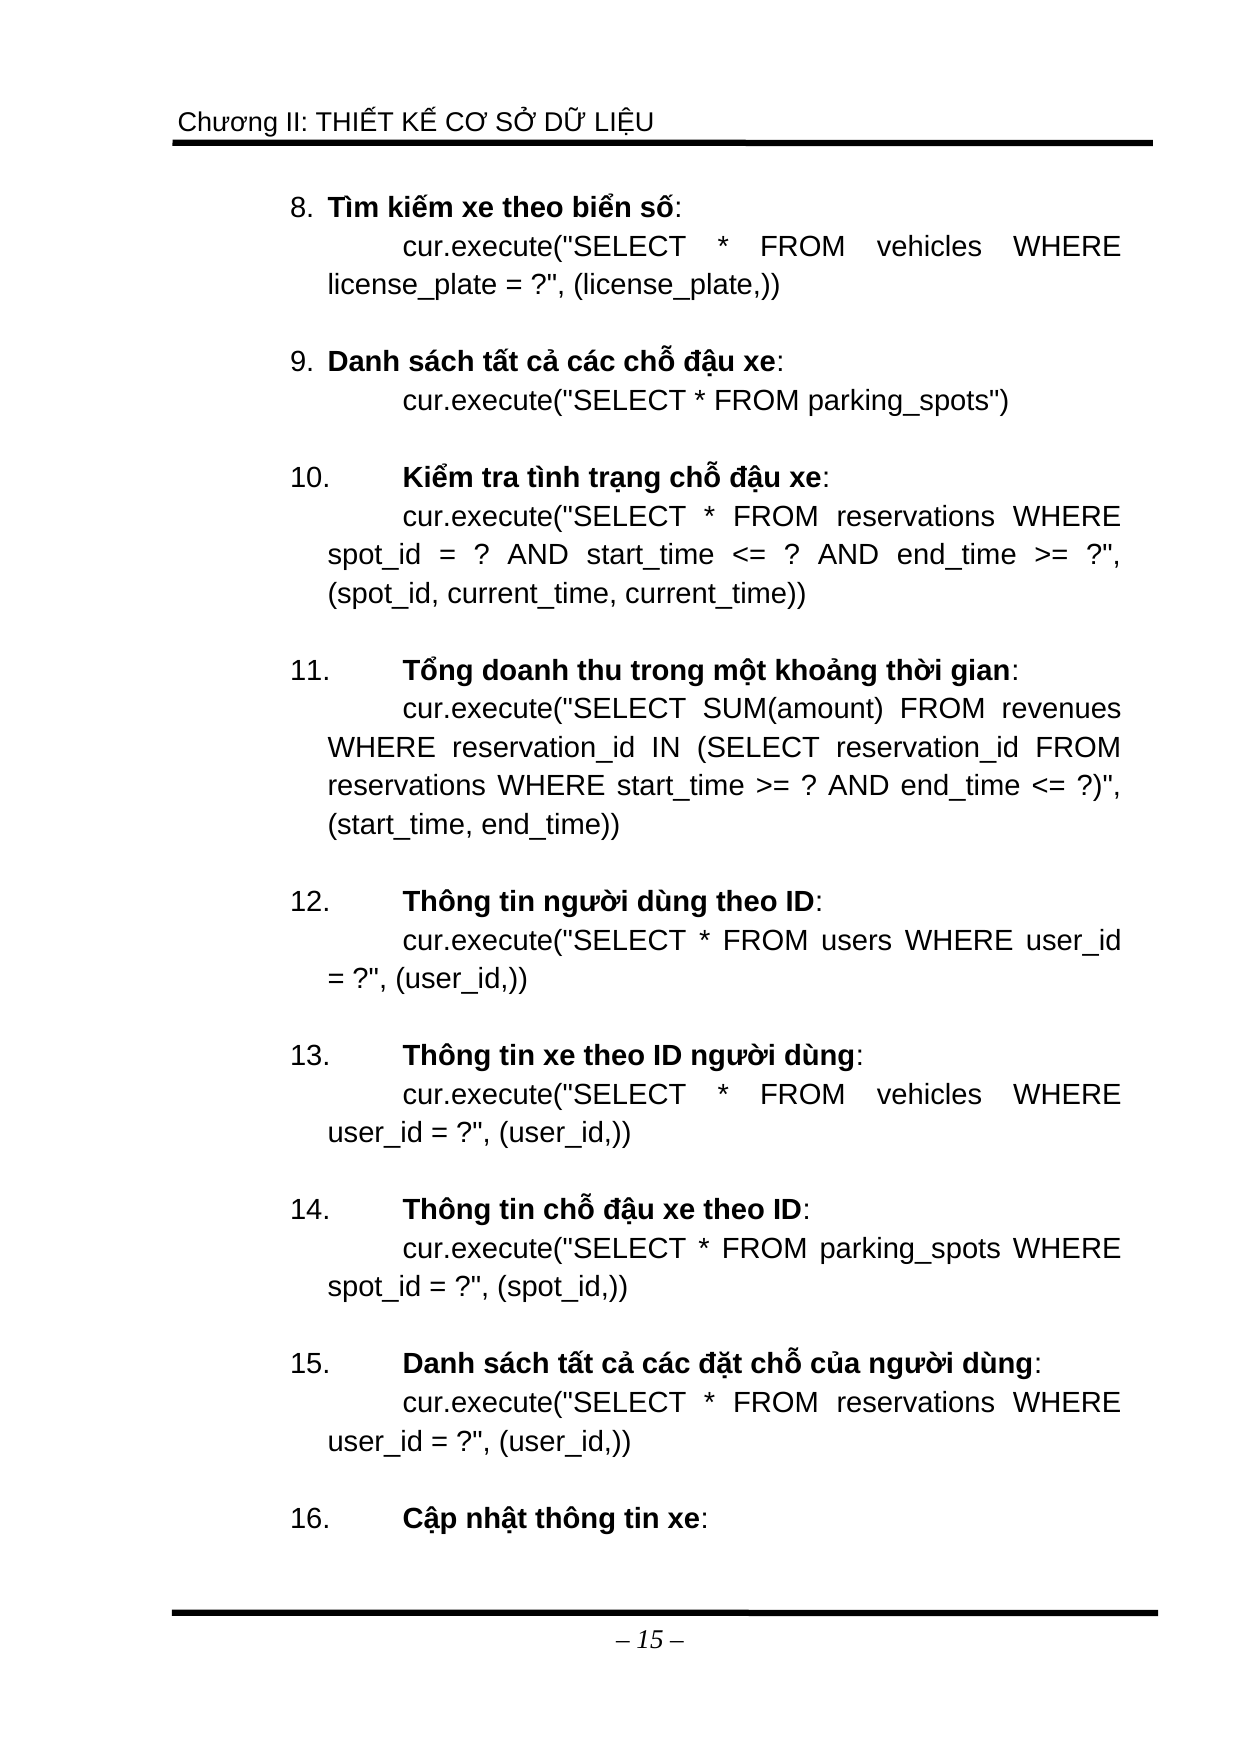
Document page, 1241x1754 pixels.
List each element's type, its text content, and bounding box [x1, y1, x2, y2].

list Cập nhật thông tin xe: [290, 1501, 1122, 1534]
list Thông tin chỗ đậu xe theo ID: [290, 1192, 1122, 1226]
list cur.execute("SELECT * FROM vehicles WHERE user_id = ?", (user_id,)) [327, 1077, 1122, 1149]
list Danh sách tất cả các chỗ đậu xe: [290, 344, 1122, 378]
list Tìm kiếm xe theo biển số: [290, 190, 1122, 224]
list cur.execute("SELECT * FROM vehicles WHERE license_plate = ?", (license_plate,)) [327, 229, 1122, 301]
list Tổng doanh thu trong một khoảng thời gian: [290, 653, 1122, 686]
list cur.execute("SELECT * FROM users WHERE user_id = ?", (user_id,)) [327, 923, 1122, 995]
list cur.execute("SELECT * FROM reservations WHERE user_id = ?", (user_id,)) [327, 1385, 1122, 1457]
list Kiểm tra tình trạng chỗ đậu xe: [290, 460, 1122, 494]
list Thông tin xe theo ID người dùng: [290, 1038, 1122, 1072]
list cur.execute("SELECT SUM(amount) FROM revenues WHERE reservation_id IN (SELECT reservation_id FROM reservations WHERE start_time >= ? AND end_time <= ?)", (start_time, end_time)) [327, 691, 1122, 841]
list Thông tin người dùng theo ID: [290, 884, 1122, 918]
list cur.execute("SELECT * FROM parking_spots") [327, 383, 1122, 417]
list cur.execute("SELECT * FROM parking_spots WHERE spot_id = ?", (spot_id,)) [327, 1231, 1122, 1303]
list Danh sách tất cả các đặt chỗ của người dùng: [290, 1347, 1122, 1380]
list cur.execute("SELECT * FROM reservations WHERE spot_id = ? AND start_time <= ? AND end_time >= ?", (spot_id, current_time, current_time)) [327, 499, 1122, 609]
